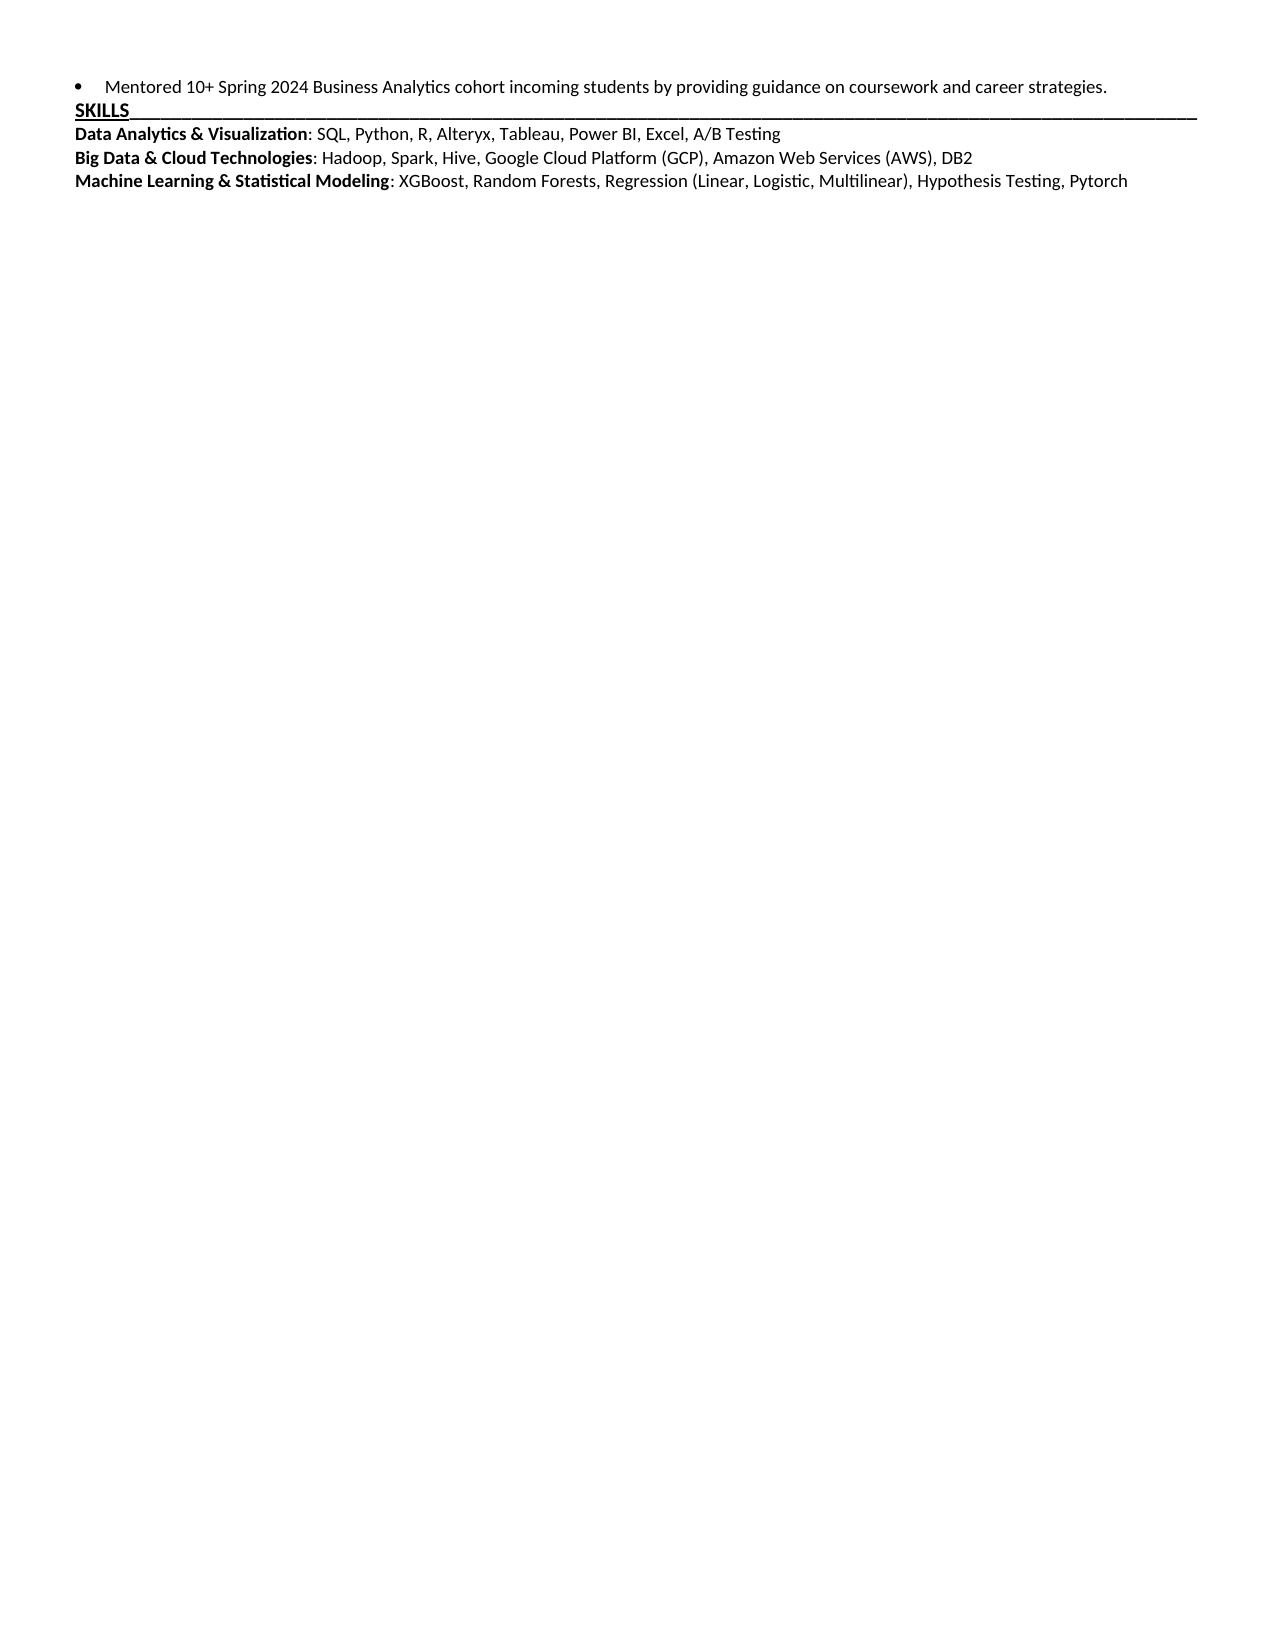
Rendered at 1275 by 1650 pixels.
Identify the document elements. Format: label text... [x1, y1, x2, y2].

subtitle Big Data & Cloud Technologies: Hadoop, Spark, Hive, Google Cloud Platform (GCP), Amazon Web Services (AWS), DB2 [75, 145, 1200, 169]
subtitle Data Analytics & Visualization: SQL, Python, R, Alteryx, Tableau, Power BI, Excel, A/B Testing [75, 122, 1200, 145]
subtitle Machine Learning & Statistical Modeling: XGBoost, Random Forests, Regression (Linear, Logistic, Multilinear), Hypothesis Testing, Pytorch [75, 169, 1200, 192]
subtitle SKILLS_______________________________________________________________________________________________________ [75, 98, 1200, 122]
subtitle Mentored 10+ Spring 2024 Business Analytics cohort incoming students by providing guidance on coursework and career strategies. [75, 75, 1200, 98]
